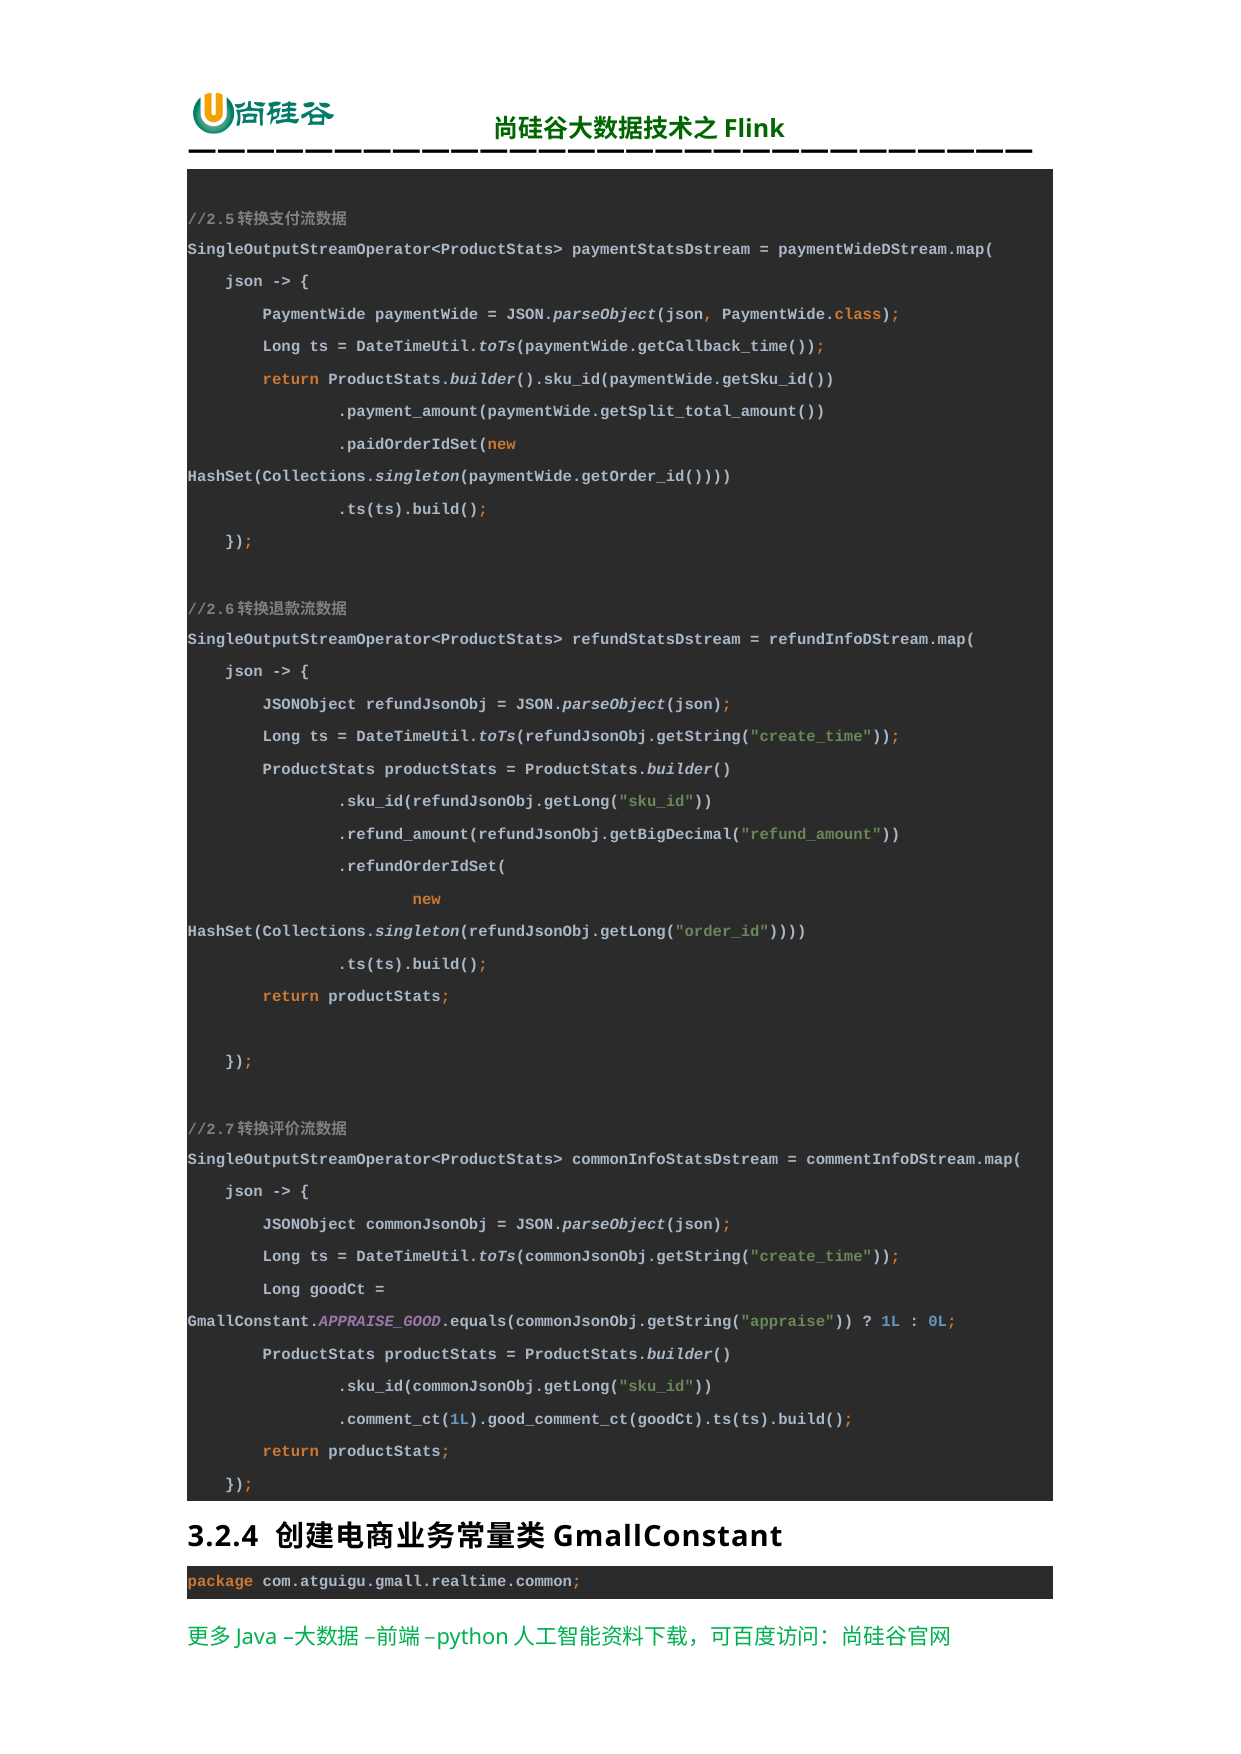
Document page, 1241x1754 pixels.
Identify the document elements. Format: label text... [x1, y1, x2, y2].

picture [187, 88, 338, 138]
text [187, 169, 1053, 1501]
text package com.atguigu.gmall.realtime.common; [187, 1566, 1053, 1599]
subtitle 创建电商业务常量类GmallConstant [187, 1501, 1053, 1566]
